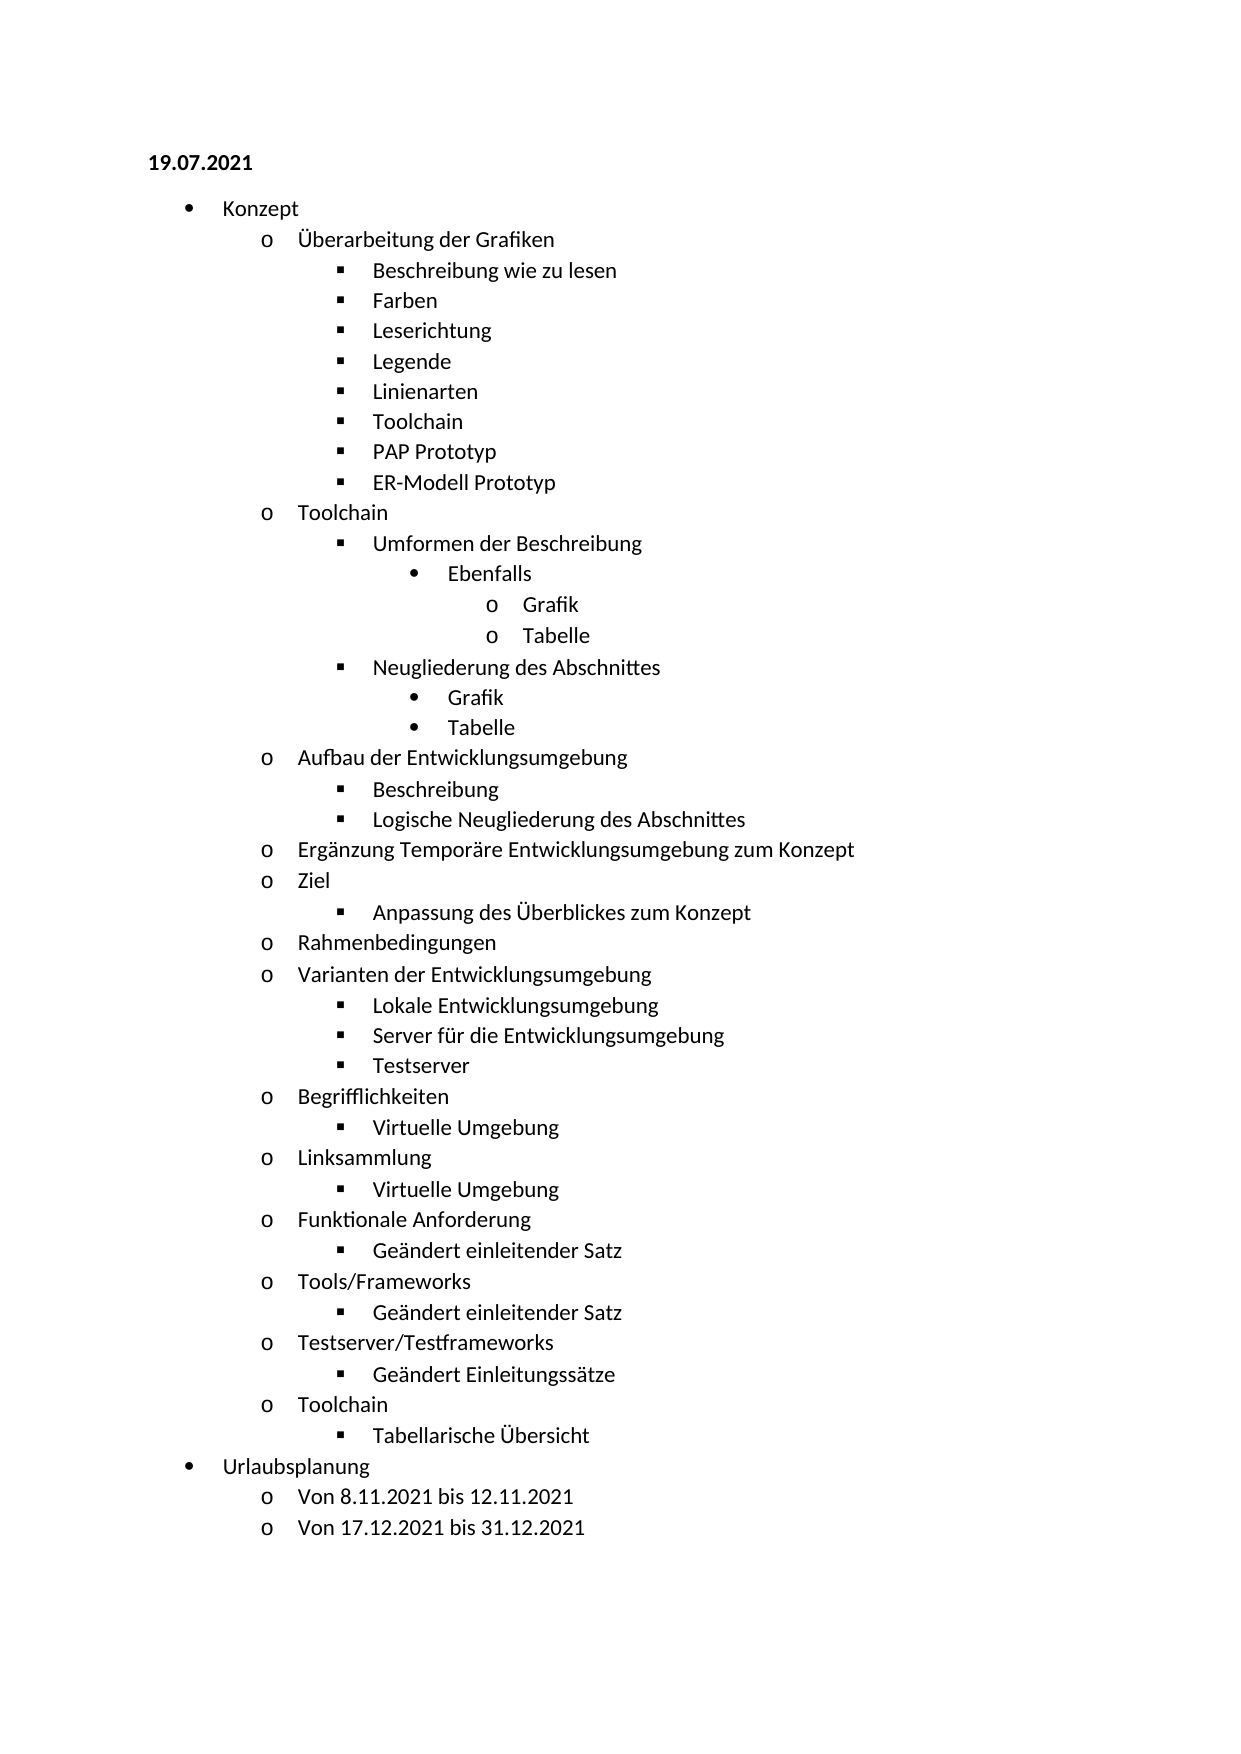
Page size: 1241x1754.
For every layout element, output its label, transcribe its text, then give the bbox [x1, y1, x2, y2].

list Legende [335, 347, 1093, 375]
list Ergänzung Temporäre Entwicklungsumgebung zum Konzept [260, 835, 1093, 864]
list Umformen der Beschreibung [335, 529, 1093, 557]
list Rahmenbedingungen [260, 928, 1093, 957]
list Anpassung des Überblickes zum Konzept [335, 898, 1093, 926]
list Von 17.12.2021 bis 31.12.2021 [260, 1513, 1093, 1543]
list Aufbau der Entwicklungsumgebung [260, 743, 1093, 772]
list Logische Neugliederung des Abschnittes [335, 805, 1093, 833]
list Konzept [185, 194, 1093, 222]
list Server für die Entwicklungsumgebung [335, 1021, 1093, 1049]
list Testserver [335, 1052, 1093, 1079]
list Tools/Frameworks [260, 1267, 1093, 1296]
list Tabelle [410, 713, 1093, 741]
list Neugliederung des Abschnittes [335, 653, 1093, 681]
list Ebenfalls [410, 559, 1093, 587]
list Varianten der Entwicklungsumgebung [260, 960, 1093, 989]
list Funktionale Anforderung [260, 1205, 1093, 1234]
list Geändert einleitender Satz [335, 1237, 1093, 1264]
list Lokale Entwicklungsumgebung [335, 991, 1093, 1019]
list Geändert einleitender Satz [335, 1298, 1093, 1326]
text 19.07.2021 [148, 148, 1093, 176]
list Leserichtung [335, 317, 1093, 344]
list Urlaubsplanung [185, 1452, 1093, 1480]
list Linksammlung [260, 1143, 1093, 1173]
list Virtuelle Umgebung [335, 1175, 1093, 1203]
list Grafik [485, 590, 1093, 619]
list Beschreibung [335, 775, 1093, 803]
list Toolchain [260, 1390, 1093, 1419]
list Begrifflichkeiten [260, 1082, 1093, 1111]
list ER-Modell Prototyp [335, 468, 1093, 496]
list PAP Prototyp [335, 437, 1093, 465]
list Toolchain [260, 498, 1093, 527]
list Von 8.11.2021 bis 12.11.2021 [260, 1482, 1093, 1511]
list Tabelle [485, 621, 1093, 650]
list Linienarten [335, 377, 1093, 405]
list Toolchain [335, 407, 1093, 435]
list Testserver/Testframeworks [260, 1328, 1093, 1358]
list Geändert Einleitungssätze [335, 1360, 1093, 1388]
list Tabellarische Übersicht [335, 1422, 1093, 1449]
list Farben [335, 286, 1093, 314]
list Überarbeitung der Grafiken [260, 225, 1093, 254]
list Beschreibung wie zu lesen [335, 256, 1093, 284]
list Virtuelle Umgebung [335, 1113, 1093, 1141]
list Grafik [410, 683, 1093, 711]
list Ziel [260, 867, 1093, 896]
